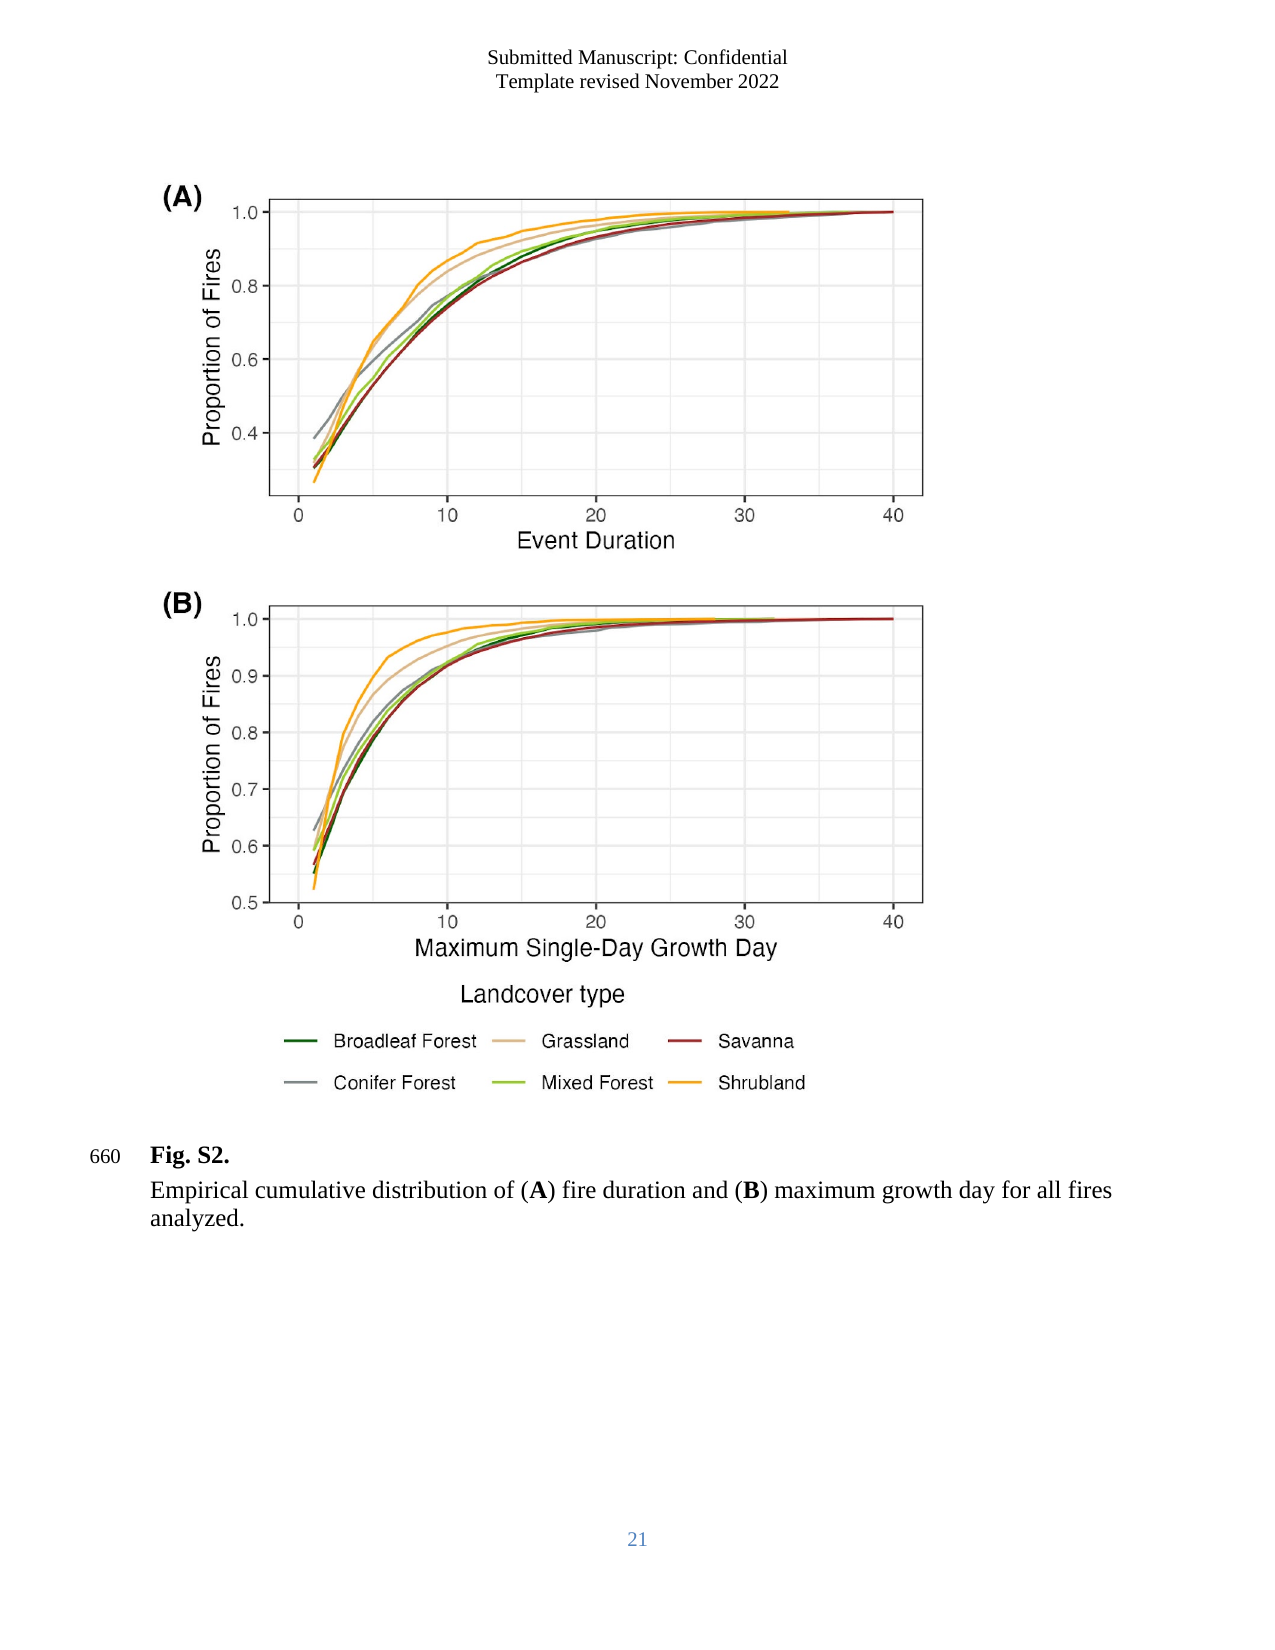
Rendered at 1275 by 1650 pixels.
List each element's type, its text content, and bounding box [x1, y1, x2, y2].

subtitle Fig. S2. [150, 1140, 1125, 1168]
text Empirical cumulative distribution of (A) fire duration and (B) maximum growth day for all fires analyzed. [150, 1175, 1125, 1232]
picture [150, 160, 935, 1115]
